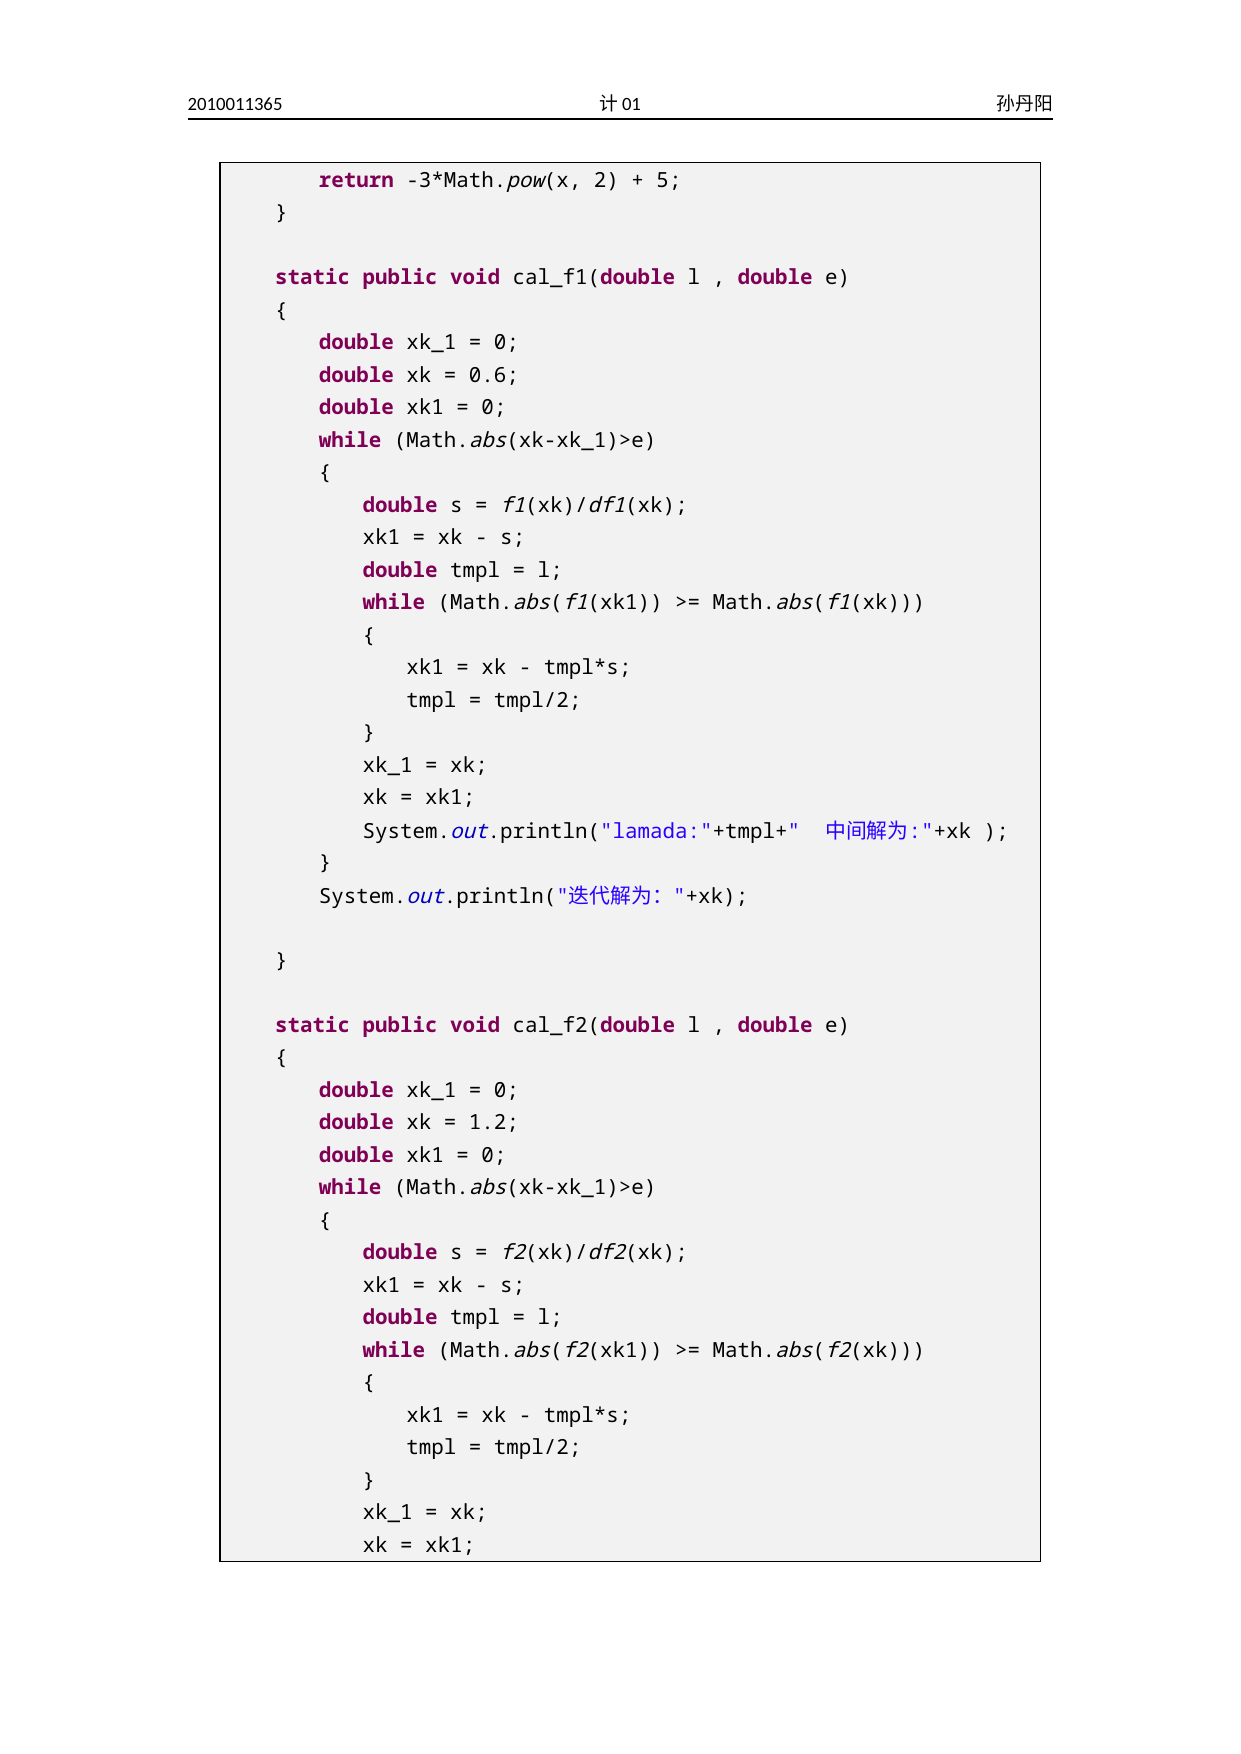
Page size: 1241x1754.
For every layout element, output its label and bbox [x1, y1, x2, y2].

table_header [221, 163, 1040, 1561]
